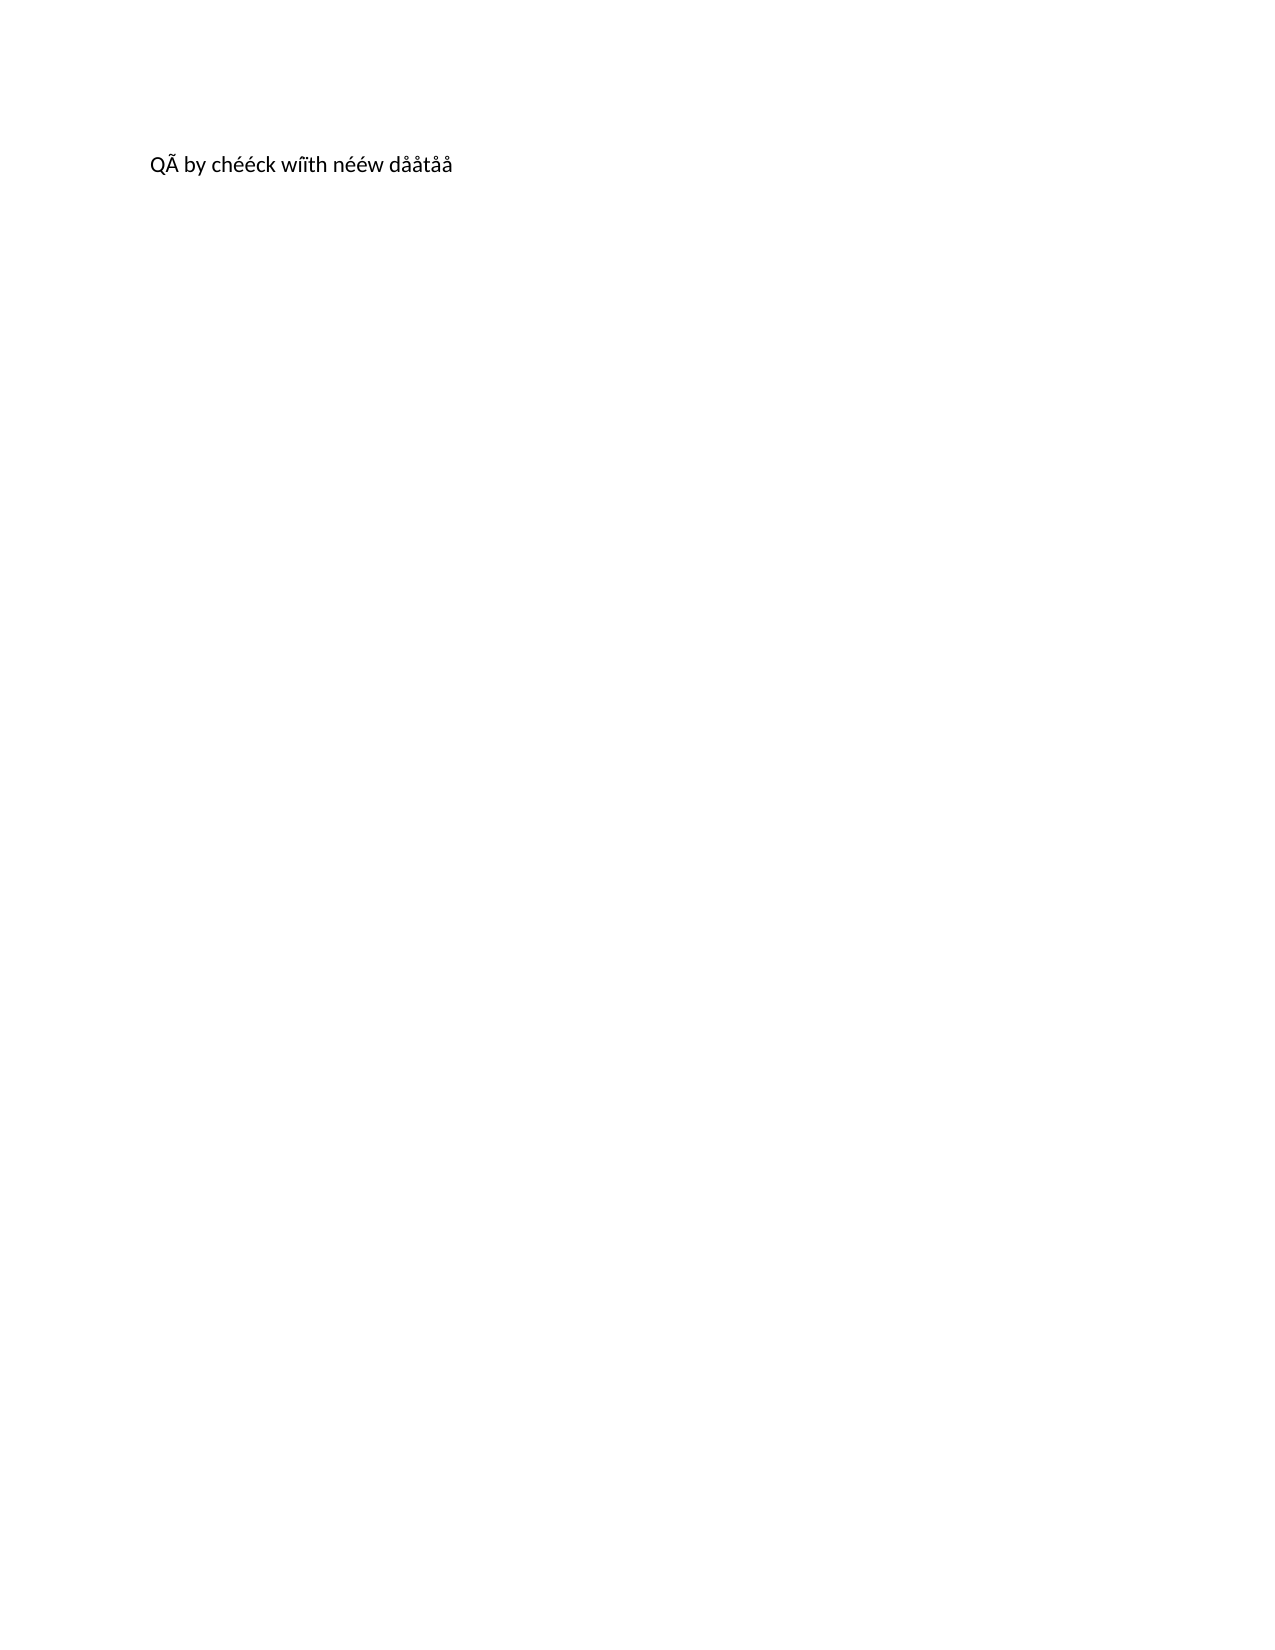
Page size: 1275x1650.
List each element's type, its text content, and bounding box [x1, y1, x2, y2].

text QÃ by chééck wíïth nééw dååtåå [150, 150, 1125, 178]
